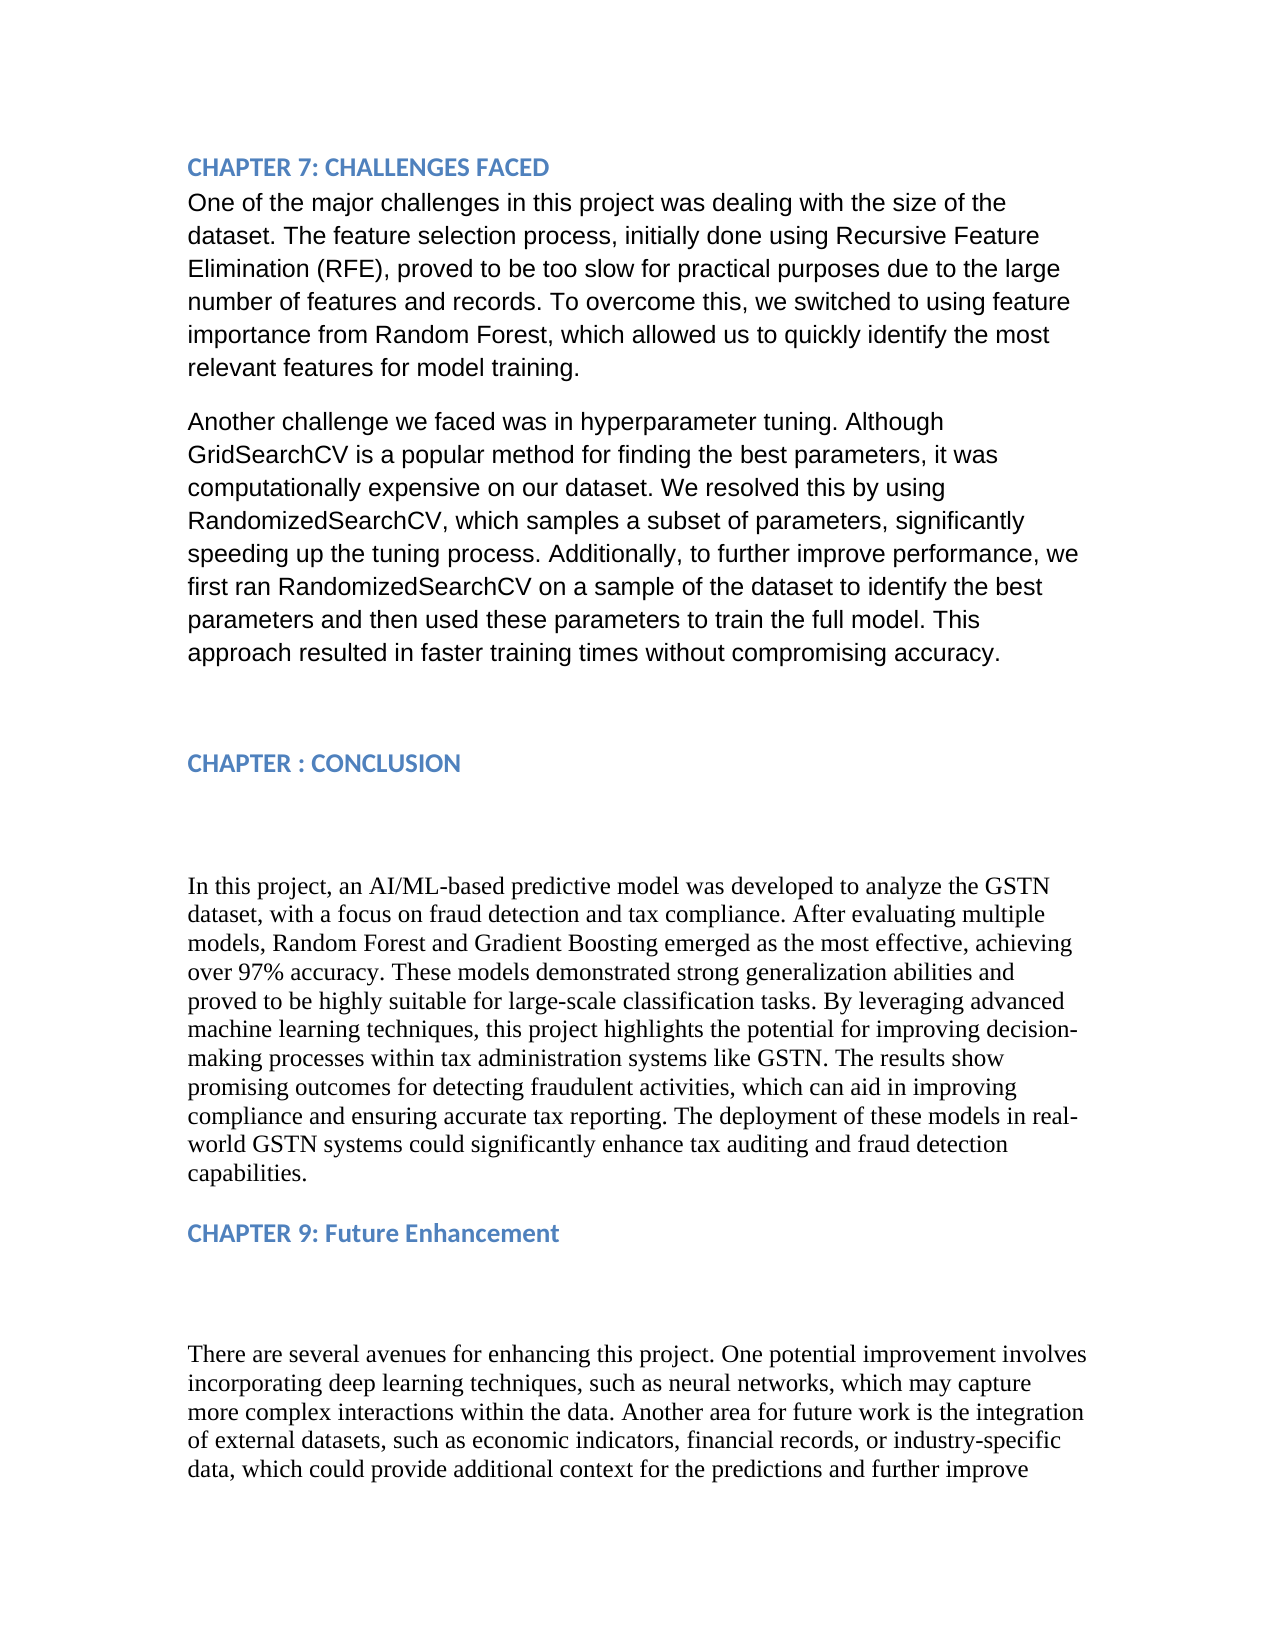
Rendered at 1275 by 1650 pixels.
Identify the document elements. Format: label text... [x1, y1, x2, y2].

subtitle CHAPTER : CONCLUSION [187, 746, 1087, 779]
text Another challenge we faced was in hyperparameter tuning. Although GridSearchCV is a popular method for finding the best parameters, it was computationally expensive on our dataset. We resolved this by using RandomizedSearchCV, which samples a subset of parameters, significantly speeding up the tuning process. Additionally, to further improve performance, we first ran RandomizedSearchCV on a sample of the dataset to identify the best parameters and then used these parameters to train the full model. This approach resulted in faster training times without compromising accuracy. [187, 407, 1087, 667]
text In this project, an AI/ML-based predictive model was developed to analyze the GSTN dataset, with a focus on fraud detection and tax compliance. After evaluating multiple models, Random Forest and Gradient Boosting emerged as the most effective, achieving over 97% accuracy. These models demonstrated strong generalization abilities and proved to be highly suitable for large-scale classification tasks. By leveraging advanced machine learning techniques, this project highlights the potential for improving decision-making processes within tax administration systems like GSTN. The results show promising outcomes for detecting fraudulent activities, which can aid in improving compliance and ensuring accurate tax reporting. The deployment of these models in real-world GSTN systems could significantly enhance tax auditing and fraud detection capabilities. [187, 871, 1087, 1187]
text One of the major challenges in this project was dealing with the size of the dataset. The feature selection process, initially done using Recursive Feature Elimination (RFE), proved to be too slow for practical purposes due to the large number of features and records. To overcome this, we switched to using feature importance from Random Forest, which allowed us to quickly identify the most relevant features for model training. [187, 188, 1087, 382]
subtitle CHAPTER 7: CHALLENGES FACED [187, 150, 1087, 183]
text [187, 1339, 1087, 1483]
subtitle CHAPTER 9: Future Enhancement [187, 1216, 1087, 1249]
